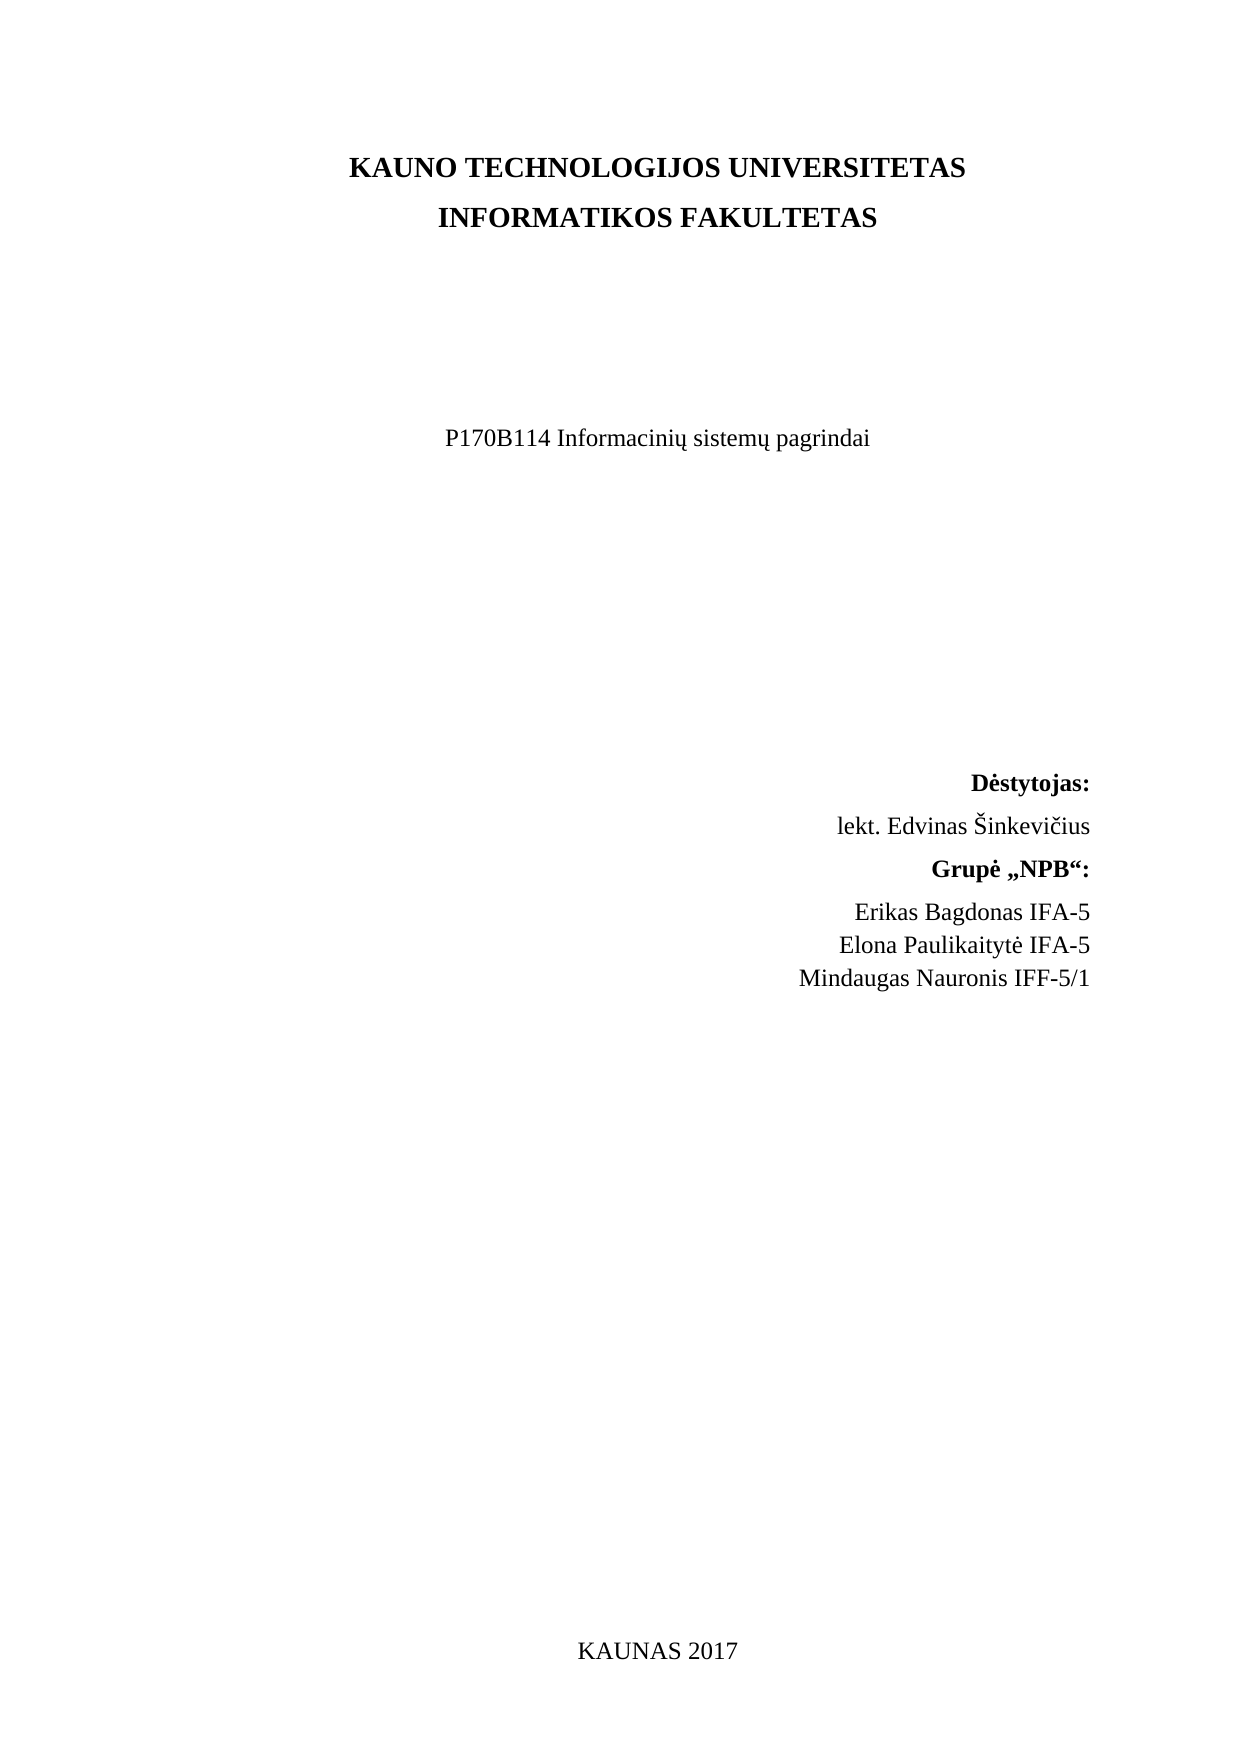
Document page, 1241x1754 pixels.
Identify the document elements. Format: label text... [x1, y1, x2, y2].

text Mindaugas Nauronis IFF-5/1 [150, 963, 1090, 992]
text Dėstytojas: [150, 768, 1090, 797]
text P170B114 Informacinių sistemų pagrindai [150, 423, 1090, 452]
text KAUNO TECHNOLOGIJOS UNIVERSITETAS [150, 150, 1090, 183]
text Erikas Bagdonas IFA-5 [150, 897, 1090, 926]
text Elona Paulikaitytė IFA-5 [150, 931, 1090, 959]
text lekt. Edvinas Šinkevičius [150, 811, 1090, 840]
text INFORMATIKOS FAKULTETAS [150, 200, 1090, 234]
text Grupė „NPB“: [150, 854, 1090, 883]
